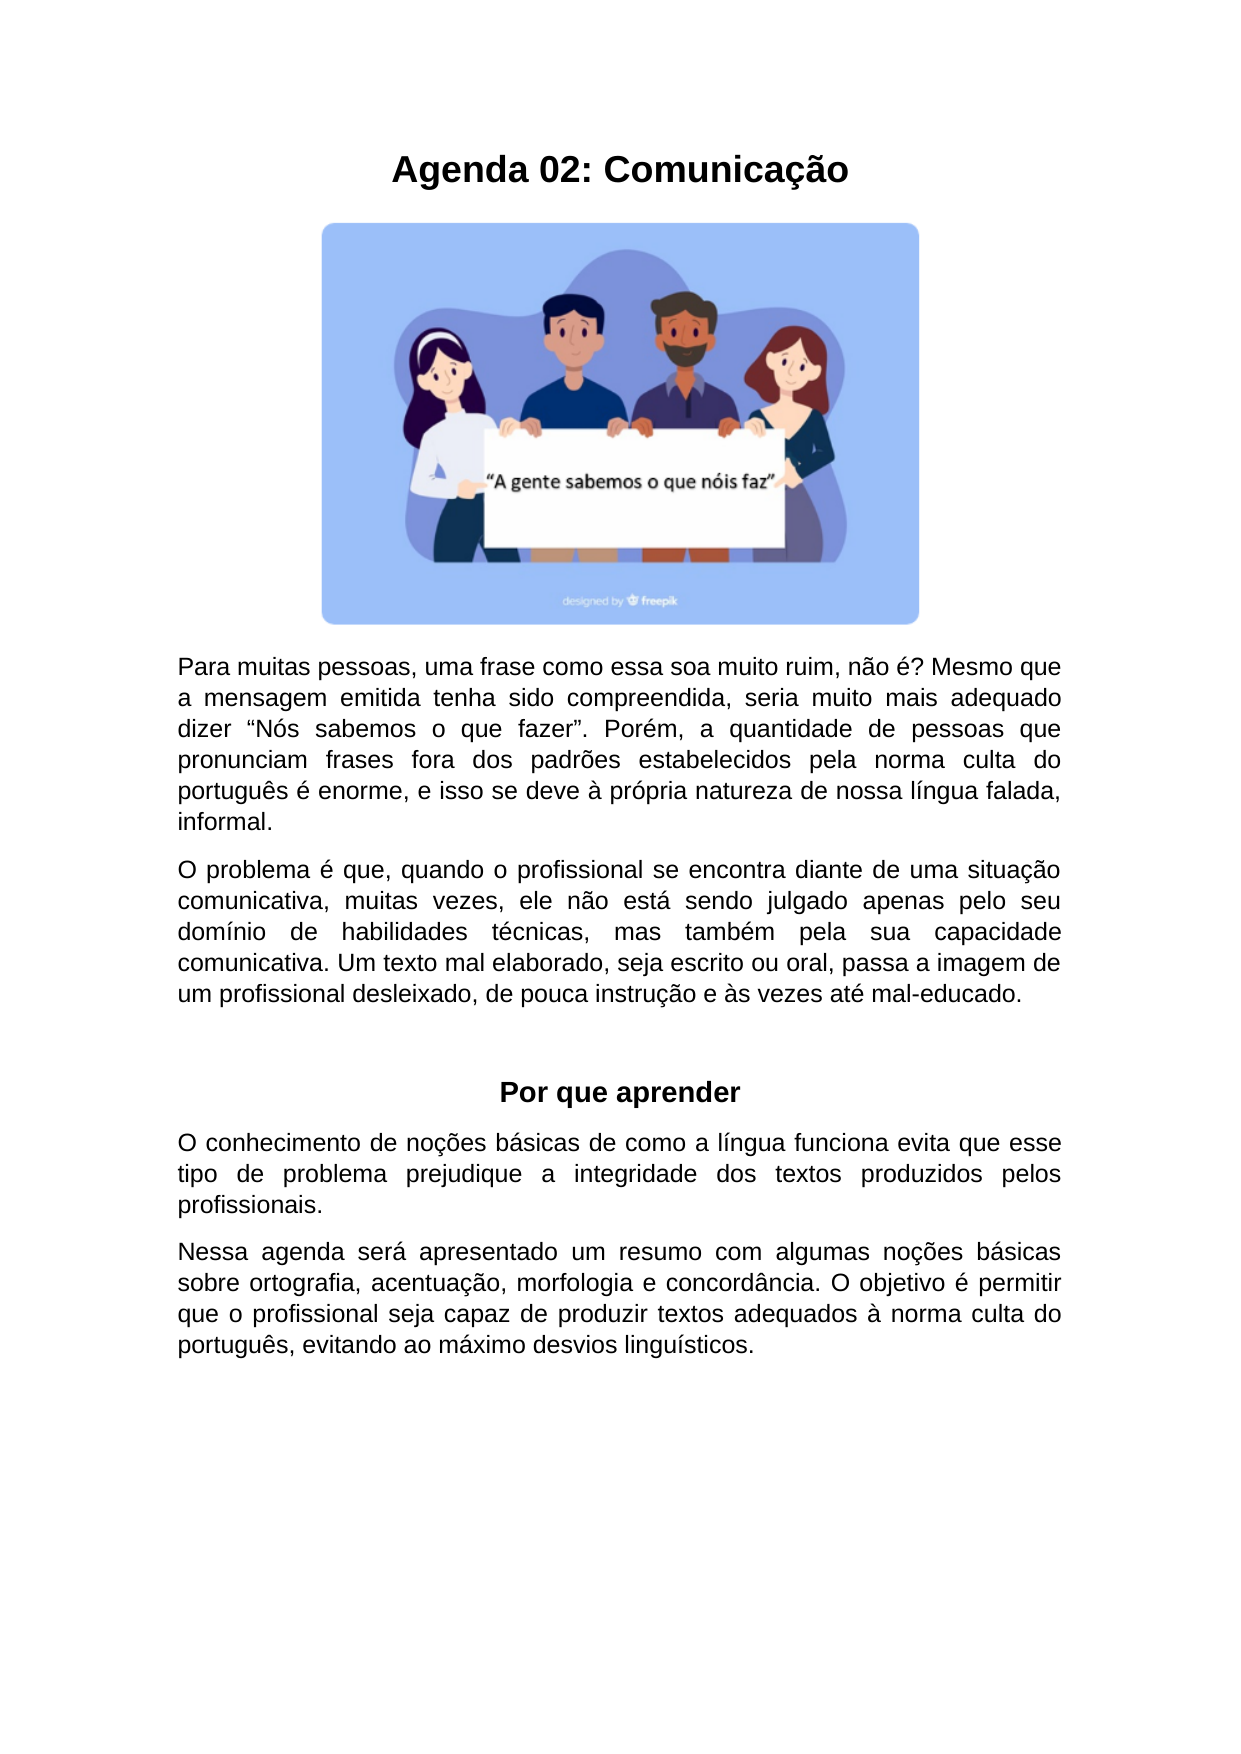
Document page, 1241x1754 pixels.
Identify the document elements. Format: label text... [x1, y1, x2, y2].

text Nessa agenda será apresentado um resumo com algumas noções básicas sobre ortografia, acentuação, morfologia e concordância. O objetivo é permitir que o profissional seja capaz de produzir textos adequados à norma culta do português, evitando ao máximo desvios linguísticos. [177, 1237, 1063, 1359]
text O problema é que, quando o profissional se encontra diante de uma situação comunicativa, muitas vezes, ele não está sendo julgado apenas pelo seu domínio de habilidades técnicas, mas também pela sua capacidade comunicativa. Um texto mal elaborado, seja escrito ou oral, passa a imagem de um profissional desleixado, de pouca instrução e às vezes até mal-educado. [177, 855, 1063, 1008]
text O conhecimento de noções básicas de como a língua funciona evita que esse tipo de problema prejudique a integridade dos textos produzidos pelos profissionais. [177, 1127, 1063, 1218]
text Por que aprender [177, 1075, 1063, 1108]
text Agenda 02: Comunicação [177, 148, 1063, 191]
picture [310, 210, 931, 634]
text Para muitas pessoas, uma frase como essa soa muito ruim, não é? Mesmo que a mensagem emitida tenha sido compreendida, seria muito mais adequado dizer “Nós sabemos o que fazer”. Porém, a quantidade de pessoas que pronunciam frases fora dos padrões estabelecidos pela norma culta do português é enorme, e isso se deve à própria natureza de nossa língua falada, informal. [177, 652, 1063, 836]
